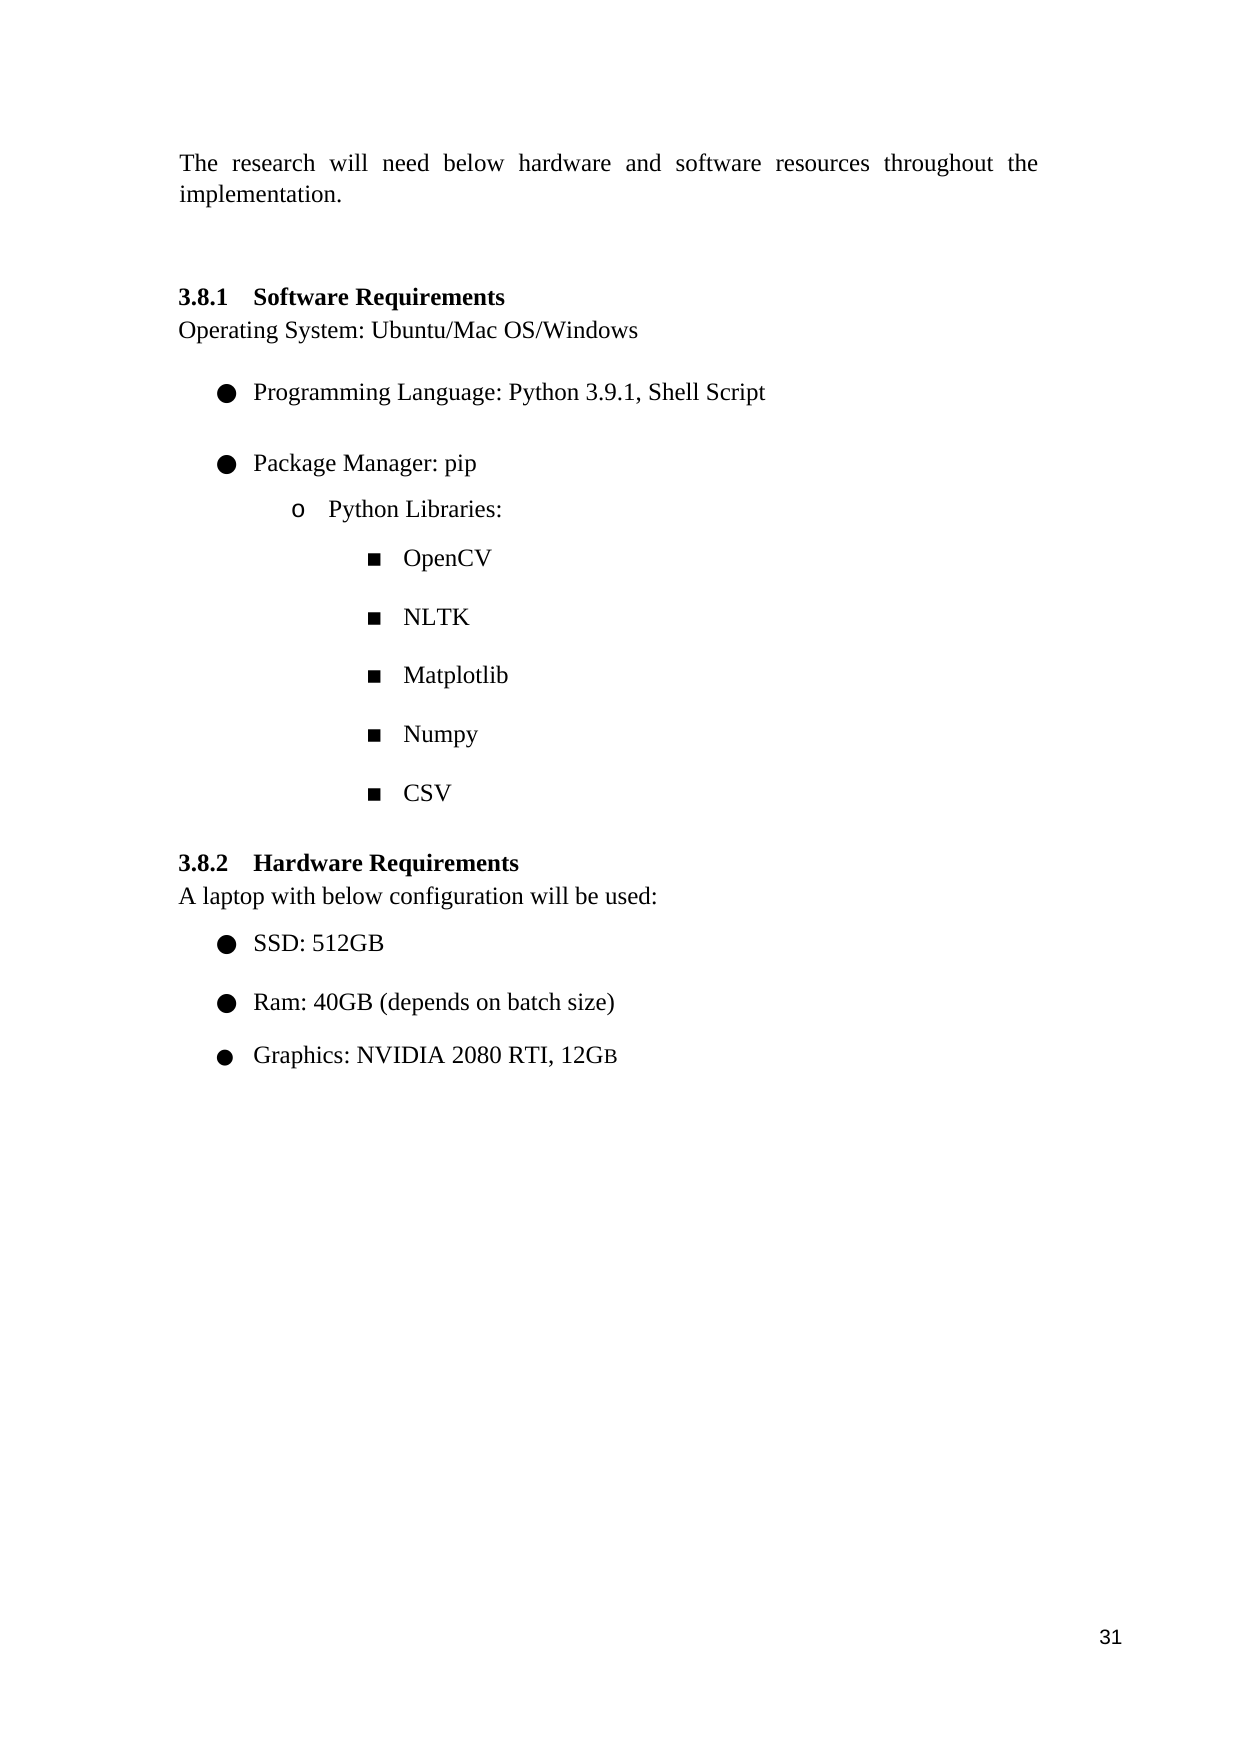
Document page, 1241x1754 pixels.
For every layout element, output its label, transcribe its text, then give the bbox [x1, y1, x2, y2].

text Operating System: Ubuntu/Mac OS/Windows [178, 315, 1122, 344]
list Package Manager: pip [216, 435, 1122, 486]
list OpenCV [366, 529, 1122, 580]
text A laptop with below configuration will be used: [178, 881, 1122, 910]
list Ram: 40GB (depends on batch size) [216, 973, 1122, 1024]
subtitle 3.8.1 Software Requirements [178, 282, 1122, 311]
list NLTK [366, 588, 1122, 639]
list Numpy [366, 706, 1122, 757]
list Programming Language: Python 3.9.1, Shell Script [216, 363, 1122, 414]
list Python Libraries: [291, 494, 1122, 524]
list SSD: 512GB [216, 914, 1122, 966]
subtitle 3.8.2 Hardware Requirements [178, 848, 1122, 877]
list Matplotlib [366, 647, 1122, 698]
text The research will need below hardware and software resources throughout the implementation. [179, 148, 1039, 207]
list Graphics: NVIDIA 2080 RTI, 12GB [216, 1032, 1122, 1075]
list CSV [366, 764, 1122, 816]
